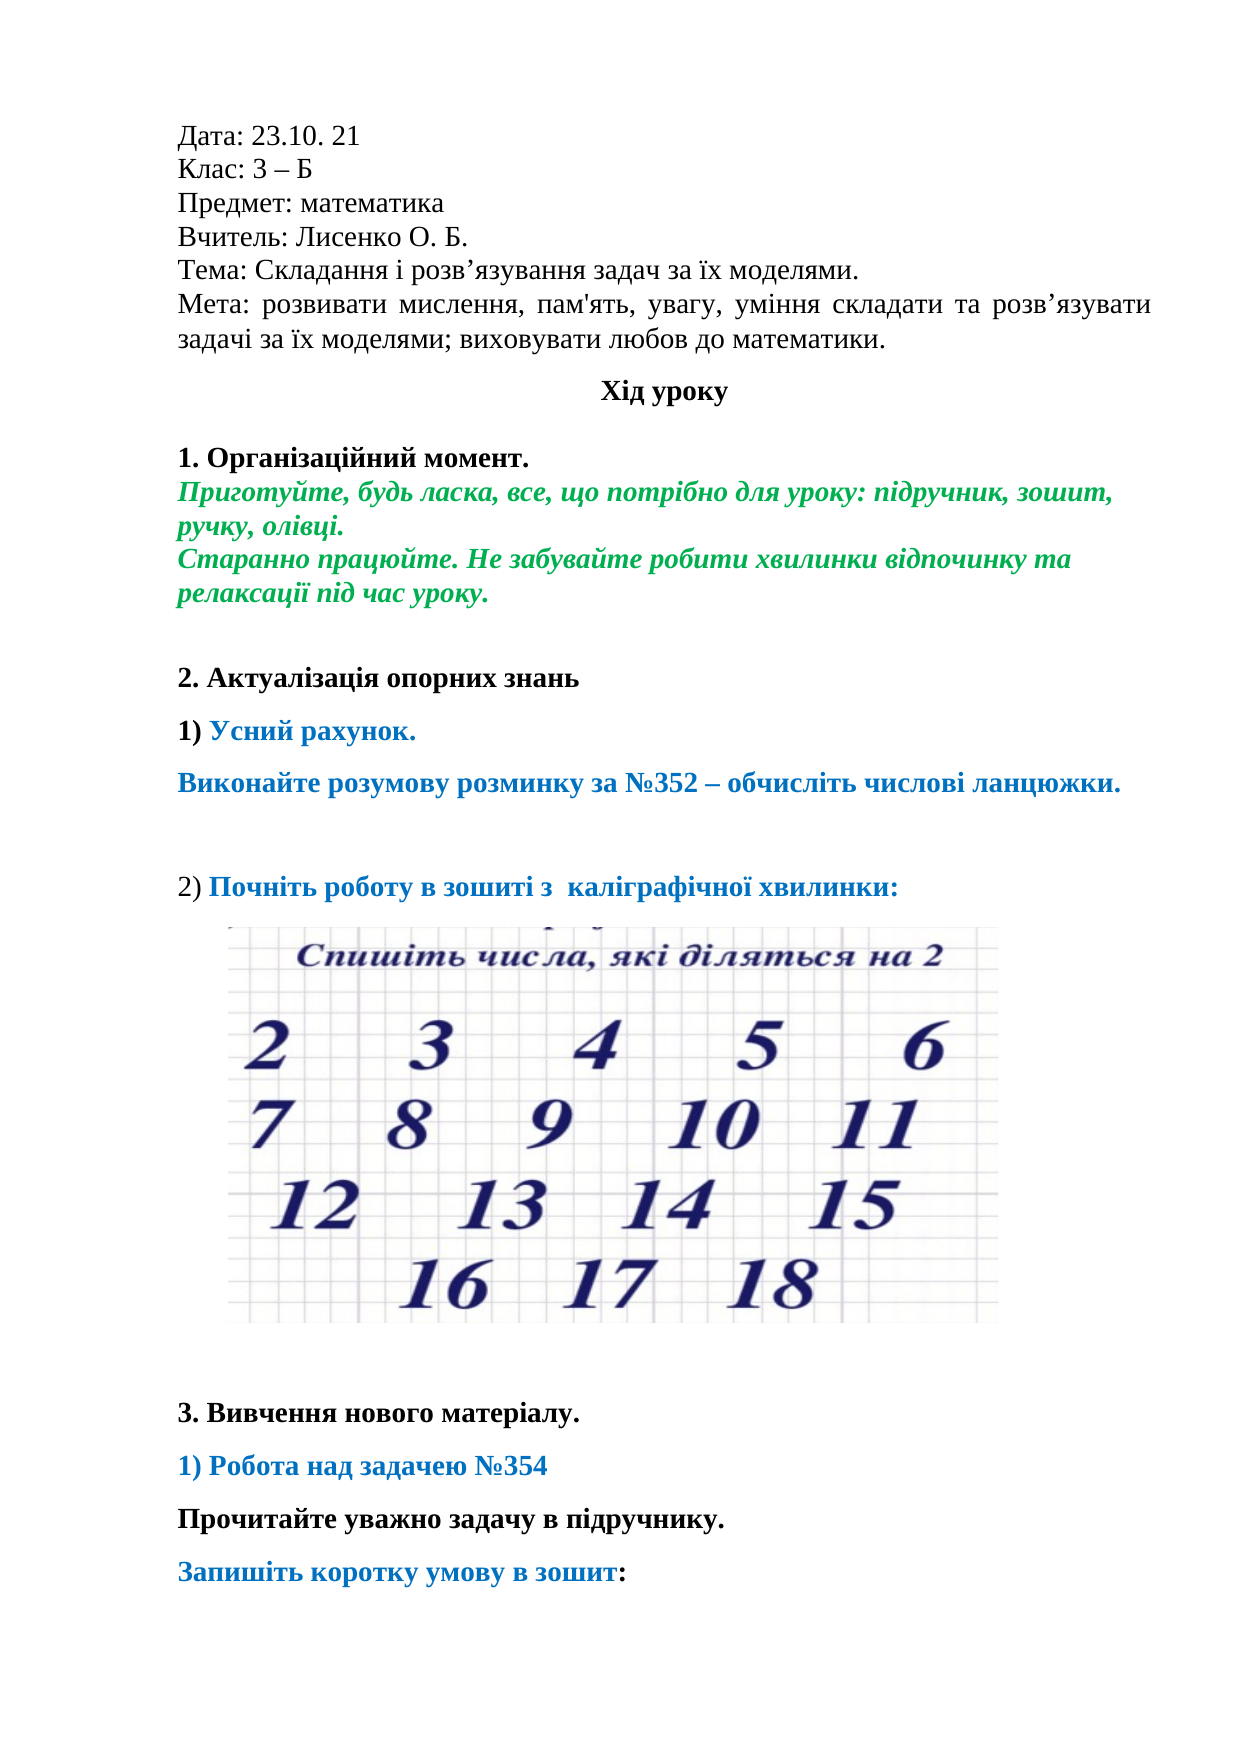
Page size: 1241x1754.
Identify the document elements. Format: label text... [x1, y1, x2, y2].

text 1. Організаційний момент. [177, 441, 1152, 474]
text Тема: Складання і розв’язування задач за їх моделями. [177, 252, 1152, 286]
text Предмет: математика [177, 185, 1152, 219]
text 3. Вивчення нового матеріалу. [177, 1396, 1152, 1429]
text Приготуйте, будь ласка, все, що потрібно для уроку: підручник, зошит, ручку, олівці. [177, 474, 1152, 541]
text 1) Усний рахунок. [177, 713, 1152, 746]
text Хід уроку [177, 373, 1152, 407]
picture [228, 927, 999, 1323]
text 2. Актуалізація опорних знань [177, 661, 1152, 694]
text 1) Робота над задачею №354 [177, 1448, 1152, 1482]
text 2) Почніть роботу в зошиті з каліграфічної хвилинки: [177, 869, 1152, 903]
text Запишіть коротку умову в зошит: [177, 1554, 1152, 1587]
text Старанно працюйте. Не забувайте робити хвилинки відпочинку та релаксації під час уроку. [177, 541, 1152, 608]
text Клас: 3 – Б [177, 152, 1152, 185]
text Виконайте розумову розминку за №352 – обчисліть числові ланцюжки. [177, 765, 1152, 798]
text Вчитель: Лисенко О. Б. [177, 219, 1152, 252]
text Мета: розвивати мислення, пам'ять, увагу, уміння складати та розв’язувати задачі за їх моделями; виховувати любов до математики. [177, 286, 1152, 355]
text Дата: 23.10. 21 [177, 118, 1152, 152]
text Прочитайте уважно задачу в підручнику. [177, 1501, 1152, 1535]
